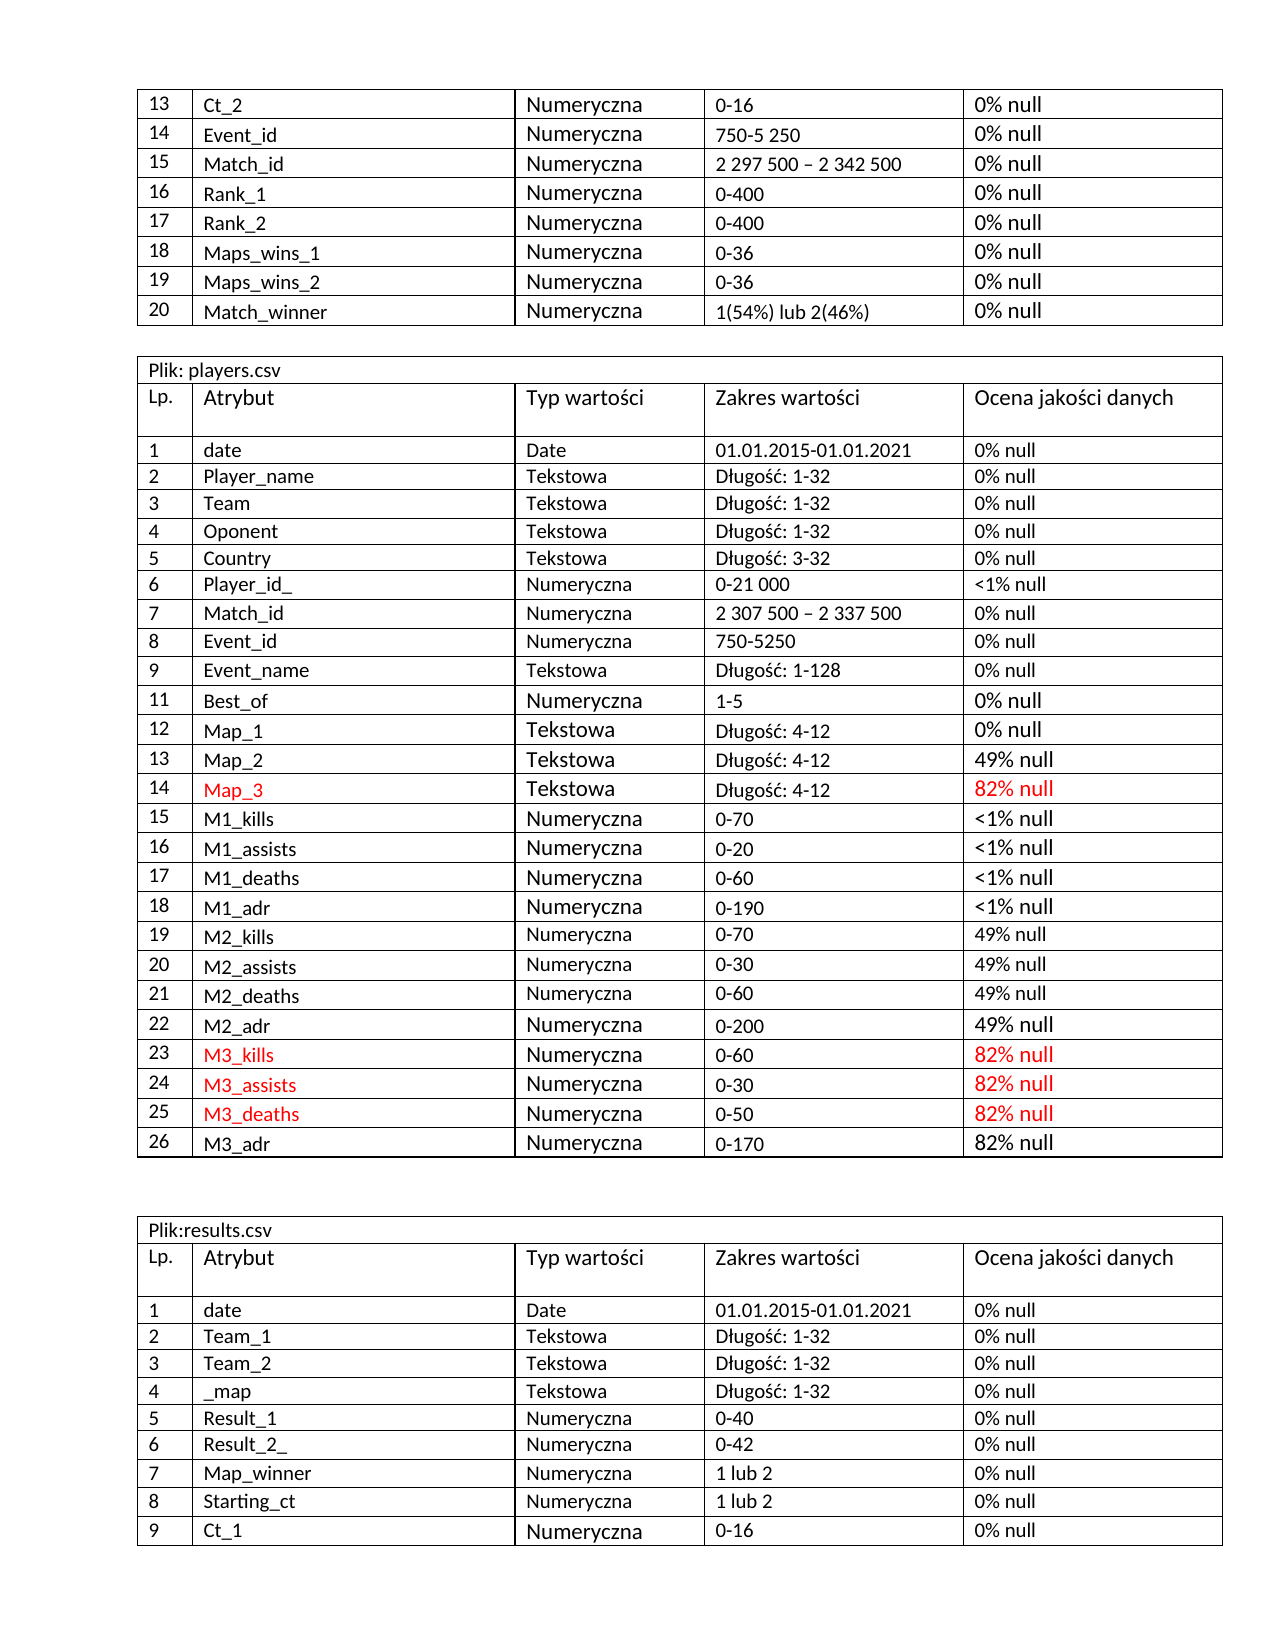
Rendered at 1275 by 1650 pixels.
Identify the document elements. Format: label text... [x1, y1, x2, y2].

table_cell 0-20 [705, 833, 963, 862]
table_cell Match_id [193, 600, 514, 627]
table_cell Numeryczna [516, 208, 704, 236]
table_cell Atrybut [193, 1244, 514, 1296]
table_cell 0% null [964, 1378, 1222, 1404]
table_cell 15 [138, 804, 192, 832]
table_cell 2 [138, 1324, 192, 1349]
table_cell M2_kills [193, 922, 514, 950]
table_cell Długość: 3-32 [705, 545, 963, 570]
table_cell Numeryczna [516, 1040, 704, 1068]
table_cell <1% null [964, 571, 1222, 599]
table_cell 0% null [964, 1324, 1222, 1349]
table_cell Numeryczna [516, 892, 704, 921]
table_cell Maps_wins_2 [193, 267, 514, 295]
table_cell date [193, 437, 514, 463]
table_cell Event_id [193, 119, 514, 148]
table_cell 1 [138, 437, 192, 463]
table_cell Długość: 1-32 [705, 1378, 963, 1404]
table_cell Długość: 1-32 [705, 464, 963, 489]
table_cell Starting_ct [193, 1488, 514, 1516]
table_cell Numeryczna [516, 90, 704, 118]
table_cell Numeryczna [516, 833, 704, 862]
table_cell Numeryczna [516, 1099, 704, 1127]
table_cell Zakres wartości [705, 1244, 963, 1296]
table_cell 0% null [964, 178, 1222, 207]
table_cell 0% null [964, 90, 1222, 118]
table_cell 0-60 [705, 981, 963, 1009]
table_header Plik:results.csv [138, 1217, 1222, 1242]
table_cell Numeryczna [516, 686, 704, 714]
table_cell 4 [138, 519, 192, 544]
table_cell 1-5 [705, 686, 963, 714]
table_cell 26 [138, 1128, 192, 1156]
table_cell Map_1 [193, 715, 514, 744]
table_cell Best_of [193, 686, 514, 714]
table_cell M1_assists [193, 833, 514, 862]
table_cell Atrybut [193, 384, 514, 436]
table_cell Numeryczna [516, 1488, 704, 1516]
table_cell 0-70 [705, 922, 963, 950]
table_cell 18 [138, 237, 192, 266]
table_cell 5 [138, 545, 192, 570]
table_cell <1% null [964, 863, 1222, 891]
table_cell Długość: 1-32 [705, 490, 963, 517]
table_cell 01.01.2015-01.01.2021 [705, 1297, 963, 1323]
table_cell Event_name [193, 657, 514, 685]
table_cell M3_assists [193, 1069, 514, 1097]
table_cell 0% null [964, 1460, 1222, 1487]
table_cell 14 [138, 774, 192, 803]
table_cell Numeryczna [516, 922, 704, 950]
table_cell 7 [138, 1460, 192, 1487]
table_cell Map_2 [193, 745, 514, 773]
table_cell Event_id [193, 629, 514, 656]
table_cell Tekstowa [516, 545, 704, 570]
table_cell Numeryczna [516, 1010, 704, 1038]
table_cell Map_3 [193, 774, 514, 803]
table_cell Numeryczna [516, 1128, 704, 1156]
table_cell Result_2_ [193, 1431, 514, 1459]
table_cell 2 307 500 – 2 337 500 [705, 600, 963, 627]
table_cell Team_1 [193, 1324, 514, 1349]
table_cell 0% null [964, 657, 1222, 685]
table_cell Numeryczna [516, 1517, 704, 1545]
table_cell 17 [138, 863, 192, 891]
table_cell 9 [138, 1517, 192, 1545]
table_cell 0% null [964, 519, 1222, 544]
table_cell 0% null [964, 1517, 1222, 1545]
table_cell Numeryczna [516, 119, 704, 148]
table_cell 0% null [964, 149, 1222, 177]
table_cell Numeryczna [516, 267, 704, 295]
table_cell Ct_1 [193, 1517, 514, 1545]
table_cell 0-16 [705, 1517, 963, 1545]
table_cell Numeryczna [516, 981, 704, 1009]
table_cell 13 [138, 745, 192, 773]
table_cell 22 [138, 1010, 192, 1038]
table_cell 0% null [964, 437, 1222, 463]
table_cell Typ wartości [516, 384, 704, 436]
table_cell M3_adr [193, 1128, 514, 1156]
table_cell 0-200 [705, 1010, 963, 1038]
table_cell 0% null [964, 545, 1222, 570]
table_cell Długość: 4-12 [705, 745, 963, 773]
table_cell Tekstowa [516, 490, 704, 517]
table_cell 82% null [964, 1128, 1222, 1156]
table_cell 0-50 [705, 1099, 963, 1127]
table_cell 24 [138, 1069, 192, 1097]
table_cell 0-36 [705, 237, 963, 266]
table_cell 8 [138, 1488, 192, 1516]
table_cell Długość: 1-32 [705, 1324, 963, 1349]
table_cell <1% null [964, 892, 1222, 921]
table_cell M1_adr [193, 892, 514, 921]
table_cell Ct_2 [193, 90, 514, 118]
table_cell 82% null [964, 1099, 1222, 1127]
table_cell 49% null [964, 1010, 1222, 1038]
table_cell Country [193, 545, 514, 570]
table_cell 2 297 500 – 2 342 500 [705, 149, 963, 177]
table_cell Długość: 1-128 [705, 657, 963, 685]
table_cell Maps_wins_1 [193, 237, 514, 266]
table_cell 0-400 [705, 178, 963, 207]
table_cell 0-30 [705, 1069, 963, 1097]
table_cell 1(54%) lub 2(46%) [705, 296, 963, 324]
table_cell Rank_1 [193, 178, 514, 207]
table_cell 0% null [964, 296, 1222, 324]
table_cell 25 [138, 1099, 192, 1127]
table_cell Oponent [193, 519, 514, 544]
table_cell Date [516, 437, 704, 463]
table_cell Match_id [193, 149, 514, 177]
table_cell Tekstowa [516, 774, 704, 803]
table_cell Tekstowa [516, 1350, 704, 1377]
table_cell 0-190 [705, 892, 963, 921]
table_cell 0% null [964, 1488, 1222, 1516]
table_cell 0-60 [705, 1040, 963, 1068]
table_cell Tekstowa [516, 1324, 704, 1349]
table_cell Tekstowa [516, 1378, 704, 1404]
table_cell M1_kills [193, 804, 514, 832]
table_cell 0-16 [705, 90, 963, 118]
table_cell 18 [138, 892, 192, 921]
table_cell 1 lub 2 [705, 1460, 963, 1487]
table_cell <1% null [964, 804, 1222, 832]
table_cell 01.01.2015-01.01.2021 [705, 437, 963, 463]
table_cell 0-400 [705, 208, 963, 236]
table_cell 14 [138, 119, 192, 148]
table_cell 49% null [964, 745, 1222, 773]
table_cell date [193, 1297, 514, 1323]
table_cell 23 [138, 1040, 192, 1068]
table_cell 4 [138, 1378, 192, 1404]
table_cell 8 [138, 629, 192, 656]
table_cell Lp. [138, 384, 192, 436]
table_cell 11 [138, 686, 192, 714]
table_cell Team_2 [193, 1350, 514, 1377]
table_cell 49% null [964, 922, 1222, 950]
table_cell Tekstowa [516, 464, 704, 489]
table_cell Tekstowa [516, 745, 704, 773]
table_cell M2_assists [193, 951, 514, 979]
table_cell Date [516, 1297, 704, 1323]
table_cell 3 [138, 490, 192, 517]
table_cell 0-60 [705, 863, 963, 891]
table_cell 20 [138, 296, 192, 324]
table_cell Typ wartości [516, 1244, 704, 1296]
table_cell Tekstowa [516, 657, 704, 685]
table_cell Player_id_ [193, 571, 514, 599]
table_cell Numeryczna [516, 600, 704, 627]
table_cell 0% null [964, 267, 1222, 295]
table_cell 19 [138, 267, 192, 295]
table_cell 0-21 000 [705, 571, 963, 599]
table_cell 16 [138, 178, 192, 207]
table_cell 0% null [964, 715, 1222, 744]
table_cell 0% null [964, 629, 1222, 656]
table_cell 5 [138, 1405, 192, 1430]
table_cell Długość: 4-12 [705, 774, 963, 803]
table_cell 0-42 [705, 1431, 963, 1459]
table_cell Ocena jakości danych [964, 1244, 1222, 1296]
table_cell 6 [138, 1431, 192, 1459]
table_cell 0% null [964, 490, 1222, 517]
table_cell Numeryczna [516, 178, 704, 207]
table_cell Numeryczna [516, 951, 704, 979]
table_header Plik: players.csv [138, 357, 1222, 382]
table_cell 15 [138, 149, 192, 177]
table_cell M3_kills [193, 1040, 514, 1068]
table_cell Numeryczna [516, 1431, 704, 1459]
table_cell 82% null [964, 774, 1222, 803]
table_cell 17 [138, 208, 192, 236]
table_cell Numeryczna [516, 1405, 704, 1430]
table_cell 0% null [964, 1405, 1222, 1430]
table_cell 1 [138, 1297, 192, 1323]
table_cell <1% null [964, 833, 1222, 862]
table_cell 21 [138, 981, 192, 1009]
table_cell M3_deaths [193, 1099, 514, 1127]
table_cell 0% null [964, 237, 1222, 266]
table_cell Numeryczna [516, 629, 704, 656]
table_cell Map_winner [193, 1460, 514, 1487]
table_cell 13 [138, 90, 192, 118]
table_cell 16 [138, 833, 192, 862]
table_cell Lp. [138, 1244, 192, 1296]
table_cell Tekstowa [516, 519, 704, 544]
table_cell 0% null [964, 208, 1222, 236]
table_cell 12 [138, 715, 192, 744]
table_cell 0-170 [705, 1128, 963, 1156]
table_cell 7 [138, 600, 192, 627]
table_cell Ocena jakości danych [964, 384, 1222, 436]
table_cell 0% null [964, 600, 1222, 627]
table_cell 1 lub 2 [705, 1488, 963, 1516]
table_cell Numeryczna [516, 571, 704, 599]
table_cell 0-30 [705, 951, 963, 979]
table_cell Numeryczna [516, 149, 704, 177]
table_cell 6 [138, 571, 192, 599]
table_cell Numeryczna [516, 804, 704, 832]
table_cell 0% null [964, 119, 1222, 148]
table_cell _map [193, 1378, 514, 1404]
table_cell Numeryczna [516, 237, 704, 266]
table_cell Długość: 4-12 [705, 715, 963, 744]
table_cell 0% null [964, 1297, 1222, 1323]
table_cell 82% null [964, 1040, 1222, 1068]
table_cell 0% null [964, 1431, 1222, 1459]
table_cell 0-40 [705, 1405, 963, 1430]
table_cell 3 [138, 1350, 192, 1377]
table_cell M2_adr [193, 1010, 514, 1038]
table_cell Numeryczna [516, 1069, 704, 1097]
table_cell Numeryczna [516, 1460, 704, 1487]
table_cell 0-36 [705, 267, 963, 295]
table_cell Result_1 [193, 1405, 514, 1430]
table_cell Zakres wartości [705, 384, 963, 436]
table_cell Player_name [193, 464, 514, 489]
table_cell Numeryczna [516, 863, 704, 891]
table_cell 49% null [964, 981, 1222, 1009]
table_cell Długość: 1-32 [705, 519, 963, 544]
table_cell 19 [138, 922, 192, 950]
table_cell 750-5250 [705, 629, 963, 656]
table_cell Numeryczna [516, 296, 704, 324]
table_cell 0% null [964, 1350, 1222, 1377]
table_cell Długość: 1-32 [705, 1350, 963, 1377]
table_cell 0-70 [705, 804, 963, 832]
table_cell M1_deaths [193, 863, 514, 891]
table_cell Tekstowa [516, 715, 704, 744]
table_cell 750-5 250 [705, 119, 963, 148]
table_cell 49% null [964, 951, 1222, 979]
table_cell Rank_2 [193, 208, 514, 236]
table_cell Match_winner [193, 296, 514, 324]
table_cell 20 [138, 951, 192, 979]
table_cell 82% null [964, 1069, 1222, 1097]
table_cell M2_deaths [193, 981, 514, 1009]
table_cell 2 [138, 464, 192, 489]
table_cell 0% null [964, 464, 1222, 489]
table_cell 0% null [964, 686, 1222, 714]
table_cell 9 [138, 657, 192, 685]
table_cell Team [193, 490, 514, 517]
